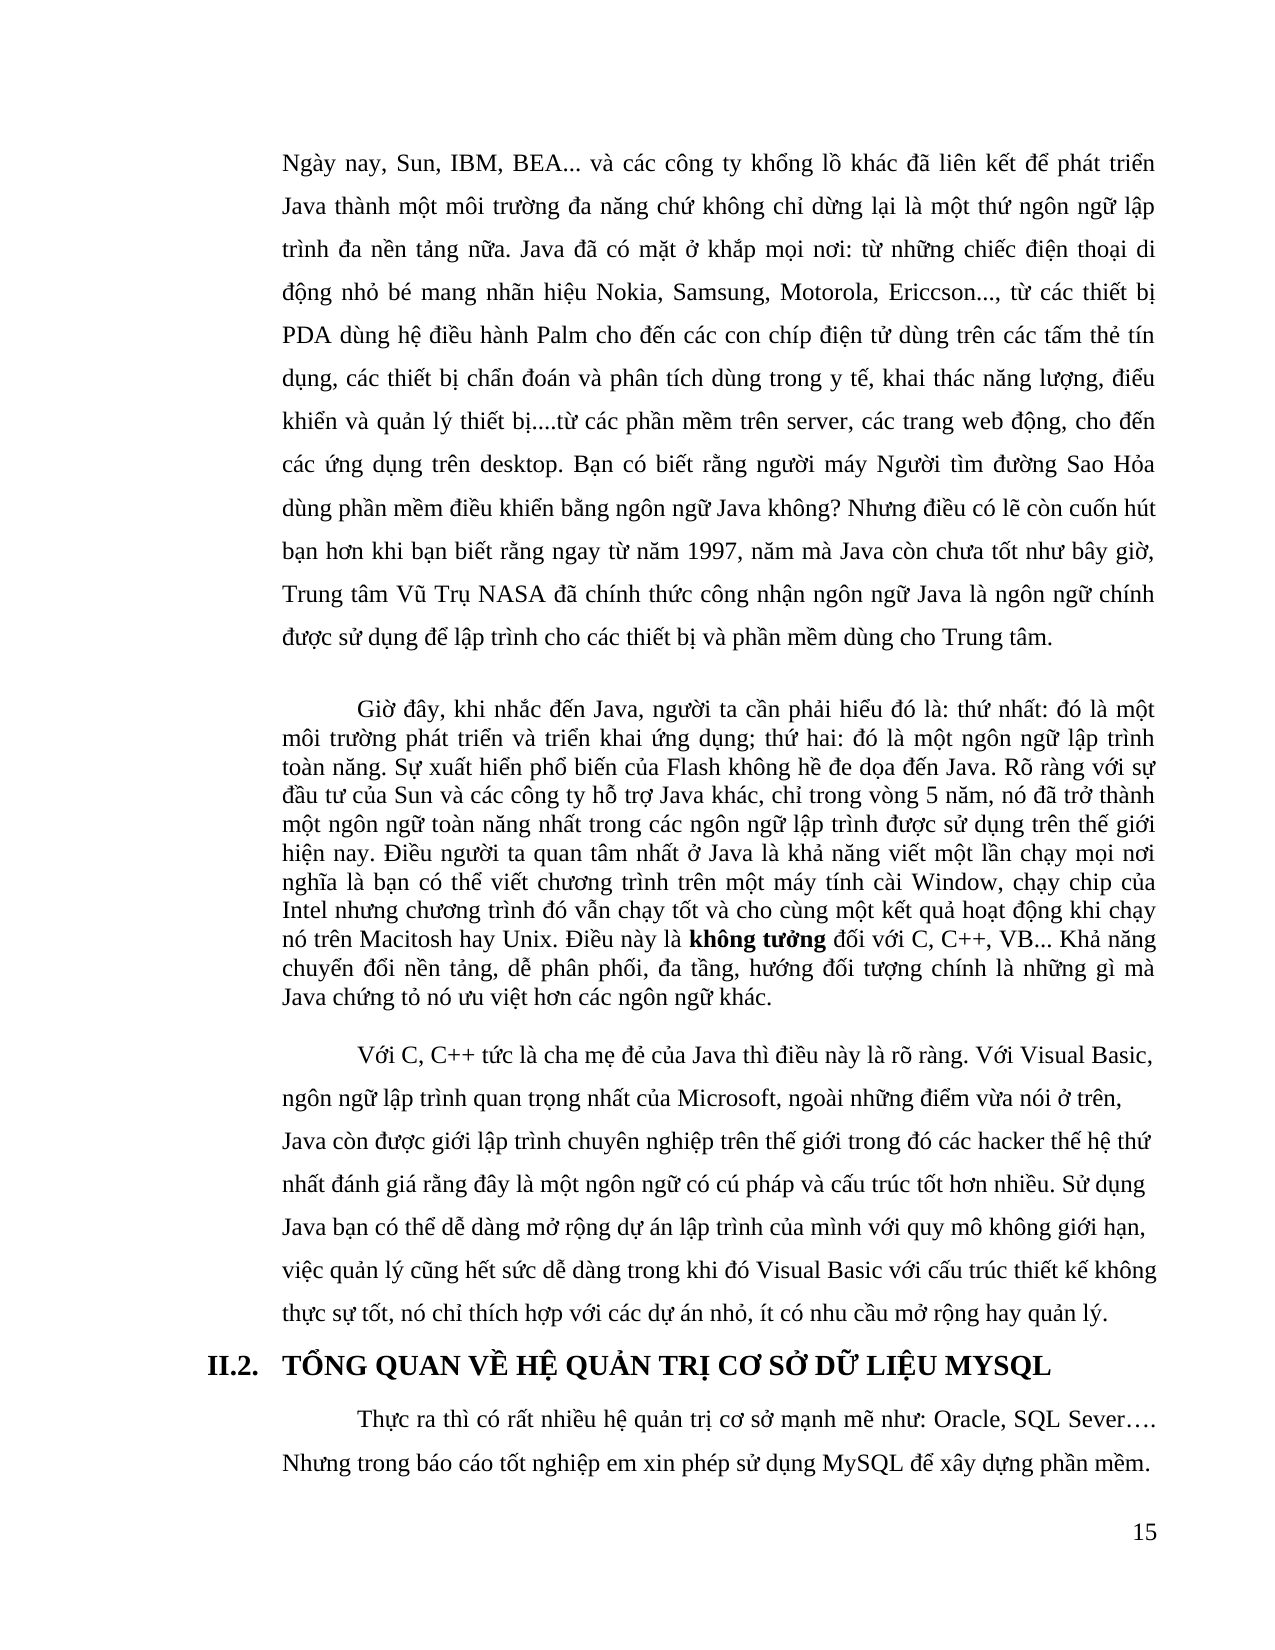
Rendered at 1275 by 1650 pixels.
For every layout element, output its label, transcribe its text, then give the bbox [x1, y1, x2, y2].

text Với C, C++ tức là cha mẹ đẻ của Java thì điều này là rõ ràng. Với Visual Basic, ngôn ngữ lập trình quan trọng nhất của Microsoft, ngoài những điểm vừa nói ở trên, Java còn được giới lập trình chuyên nghiệp trên thế giới trong đó các hacker thế hệ thứ nhất đánh giá rằng đây là một ngôn ngữ có cú pháp và cấu trúc tốt hơn nhiều. Sử dụng Java bạn có thể dễ dàng mở rộng dự án lập trình của mình với quy mô không giới hạn, việc quản lý cũng hết sức dễ dàng trong khi đó Visual Basic với cấu trúc thiết kế không thực sự tốt, nó chỉ thích hợp với các dự án nhỏ, ít có nhu cầu mở rộng hay quản lý. [282, 1040, 1157, 1327]
text Giờ đây, khi nhắc đến Java, người ta cần phải hiểu đó là: thứ nhất: đó là một môi trường phát triển và triển khai ứng dụng; thứ hai: đó là một ngôn ngữ lập trình toàn năng. Sự xuất hiển phổ biến của Flash không hề đe dọa đến Java. Rõ ràng với sự đầu tư của Sun và các công ty hỗ trợ Java khác, chỉ trong vòng 5 năm, nó đã trở thành một ngôn ngữ toàn năng nhất trong các ngôn ngữ lập trình được sử dụng trên thế giới hiện nay. Điều người ta quan tâm nhất ở Java là khả năng viết một lần chạy mọi nơi nghĩa là bạn có thể viết chương trình trên một máy tính cài Window, chạy chip của Intel nhưng chương trình đó vẫn chạy tốt và cho cùng một kết quả hoạt động khi chạy nó trên Macitosh hay Unix. Điều này là không tưởng đối với C, C++, VB... Khả năng chuyển đổi nền tảng, dễ phân phối, đa tầng, hướng đối tượng chính là những gì mà Java chứng tỏ nó ưu việt hơn các ngôn ngữ khác. [282, 694, 1157, 1011]
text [282, 148, 1157, 651]
subtitle TỔNG QUAN VỀ HỆ QUẢN TRỊ CƠ SỞ DỮ LIỆU MYSQL [207, 1348, 1157, 1381]
text Thực ra thì có rất nhiều hệ quản trị cơ sở mạnh mẽ như: Oracle, SQL Sever…. Nhưng trong báo cáo tốt nghiệp em xin phép sử dụng MySQL để xây dựng phần mềm. [282, 1404, 1157, 1476]
